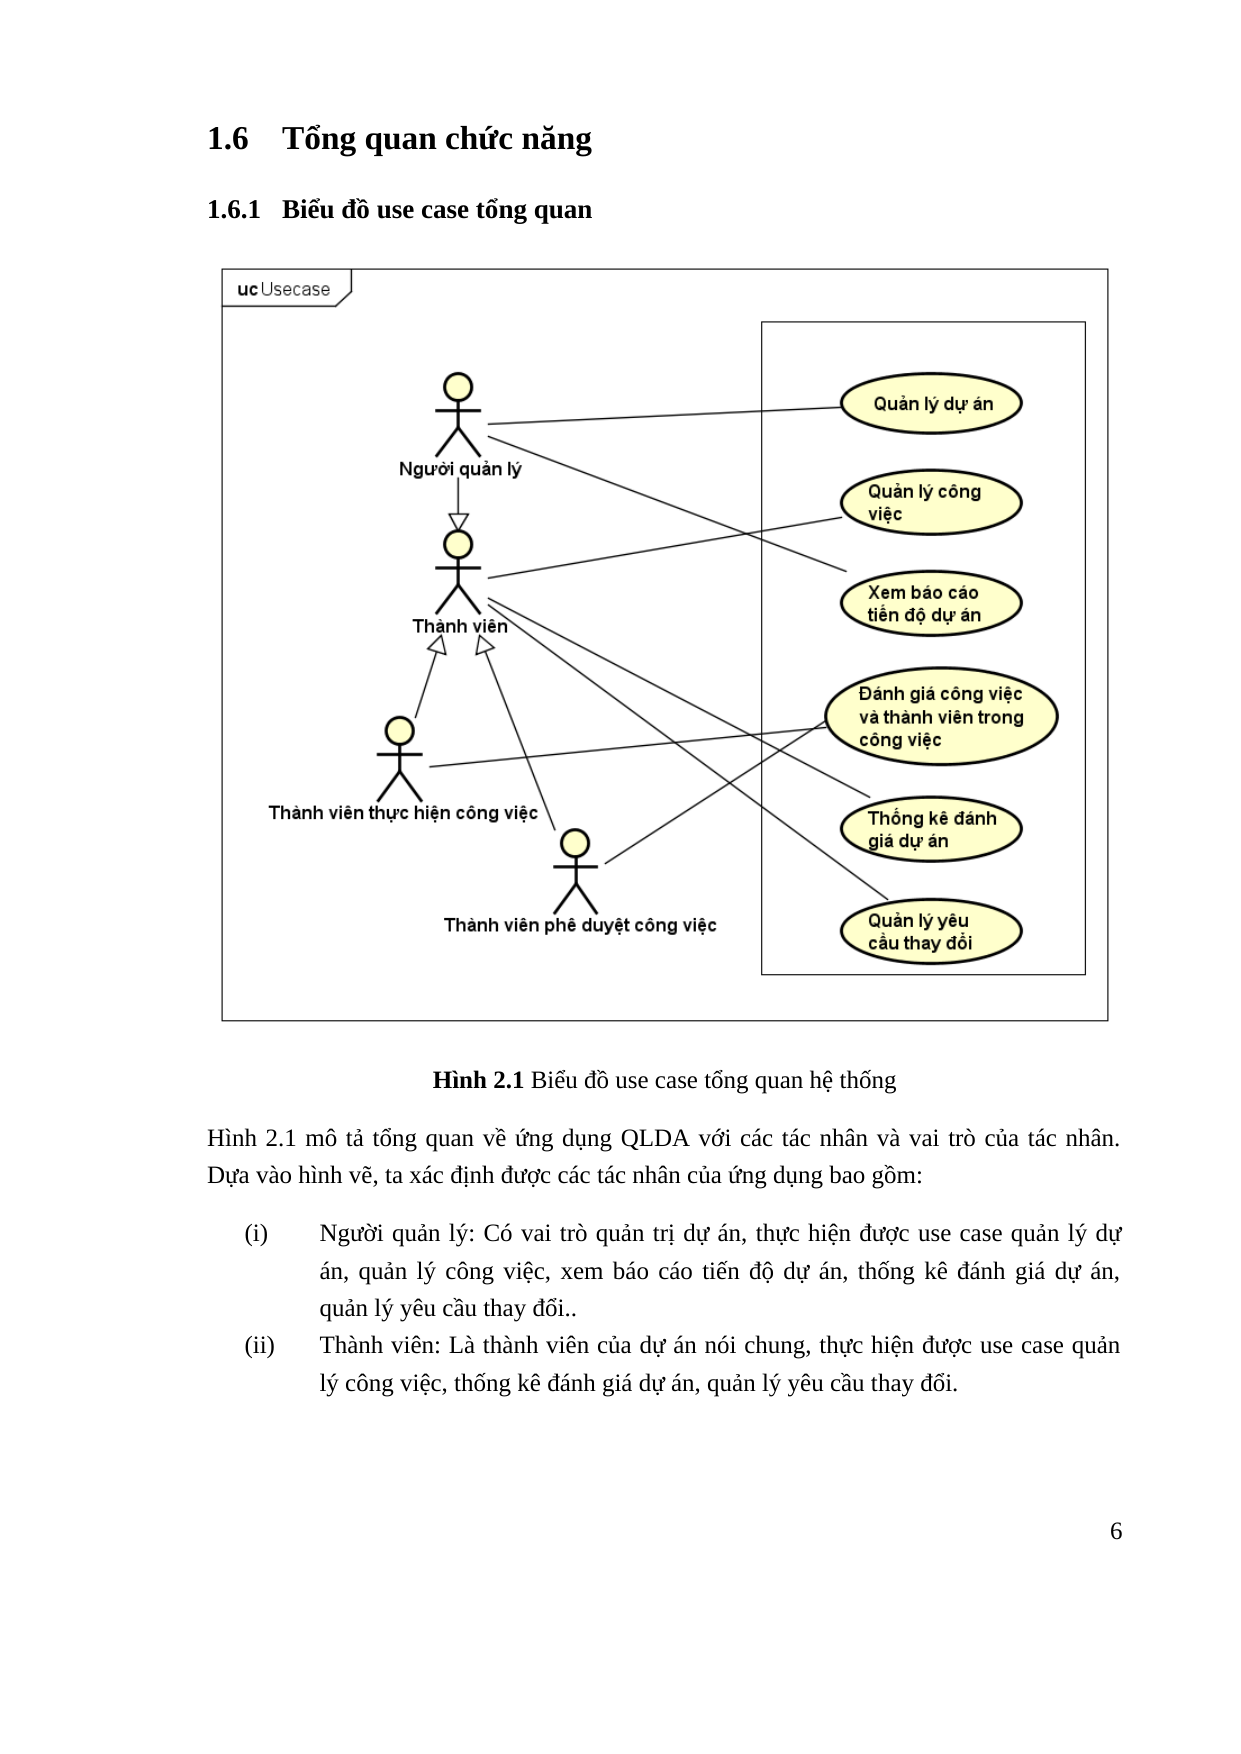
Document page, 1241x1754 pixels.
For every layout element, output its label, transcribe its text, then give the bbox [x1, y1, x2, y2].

list Thành viên: Là thành viên của dự án nói chung, thực hiện được use case quản lý công việc, thống kê đánh giá dự án, quản lý yêu cầu thay đổi. [244, 1330, 1122, 1396]
picture [207, 254, 1122, 1036]
subtitle Biểu đồ use case tổng quan [207, 193, 1122, 224]
subtitle Tổng quan chức năng [207, 118, 1122, 156]
list Người quản lý: Có vai trò quản trị dự án, thực hiện được use case quản lý dự án, quản lý công việc, xem báo cáo tiến độ dự án, thống kê đánh giá dự án, quản lý yêu cầu thay đổi.. [244, 1218, 1122, 1322]
text Hình 2.1 mô tả tổng quan về ứng dụng QLDA với các tác nhân và vai trò của tác nhân. Dựa vào hình vẽ, ta xác định được các tác nhân của ứng dụng bao gồm: [207, 1123, 1122, 1189]
text Hình 2.1 Biểu đồ use case tổng quan hệ thống [207, 1065, 1122, 1094]
